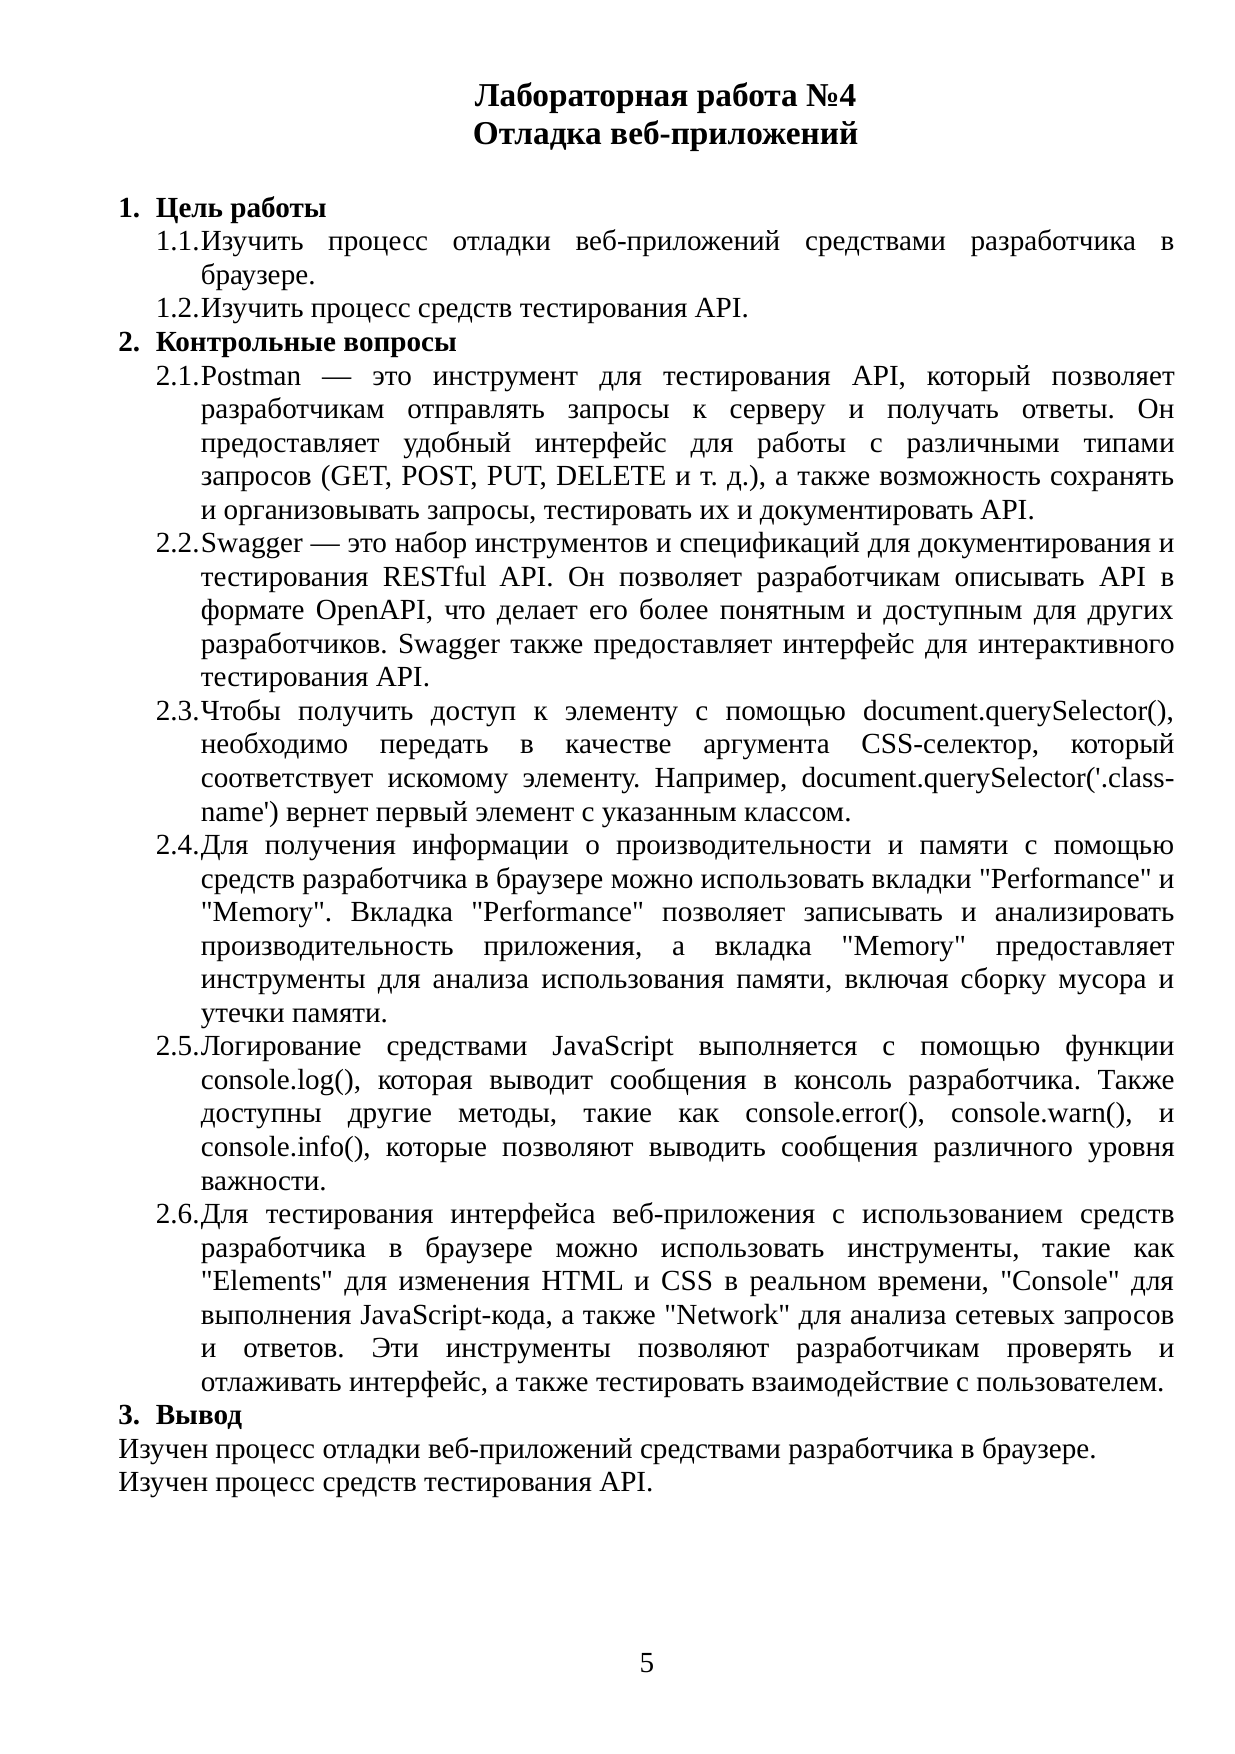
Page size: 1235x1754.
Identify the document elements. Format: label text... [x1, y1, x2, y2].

list Чтобы получить доступ к элементу с помощью document.querySelector(), необходимо передать в качестве аргумента CSS-селектор, который соответствует искомому элементу. Например, document.querySelector('.class-name') вернет первый элемент с указанным классом. [156, 693, 1175, 827]
list Логирование средствами JavaScript выполняется с помощью функции console.log(), которая выводит сообщения в консоль разработчика. Также доступны другие методы, такие как console.error(), console.warn(), и console.info(), которые позволяют выводить сообщения различного уровня важности. [156, 1028, 1175, 1196]
list Postman — это инструмент для тестирования API, который позволяет разработчикам отправлять запросы к серверу и получать ответы. Он предоставляет удобный интерфейс для работы с различными типами запросов (GET, POST, PUT, DELETE и т. д.), а также возможность сохранять и организовывать запросы, тестировать их и документировать API. [156, 358, 1175, 525]
list Изучить процесс отладки веб-приложений средствами разработчика в браузере. [156, 223, 1175, 291]
list Вывод [118, 1397, 1175, 1431]
list Для тестирования интерфейса веб-приложения с использованием средств разработчика в браузере можно использовать инструменты, такие как "Elements" для изменения HTML и CSS в реальном времени, "Console" для выполнения JavaScript-кода, а также "Network" для анализа сетевых запросов и ответов. Эти инструменты позволяют разработчикам проверять и отлаживать интерфейс, а также тестировать взаимодействие с пользователем. [156, 1196, 1175, 1397]
list Для получения информации о производительности и памяти с помощью средств разработчика в браузере можно использовать вкладки "Performance" и "Memory". Вкладка "Performance" позволяет записывать и анализировать производительность приложения, а вкладка "Memory" предоставляет инструменты для анализа использования памяти, включая сборку мусора и утечки памяти. [156, 827, 1175, 1028]
text Изучен процесс отладки веб-приложений средствами разработчика в браузере. [118, 1431, 1175, 1464]
list Отладка веб-приложений [156, 113, 1175, 152]
list Цель работы [118, 190, 1175, 223]
list Контрольные вопросы [118, 324, 1175, 358]
list Лабораторная работа №4 [156, 75, 1175, 113]
list Изучить процесс средств тестирования API. [156, 291, 1175, 324]
list Swagger — это набор инструментов и спецификаций для документирования и тестирования RESTful API. Он позволяет разработчикам описывать API в формате OpenAPI, что делает его более понятным и доступным для других разработчиков. Swagger также предоставляет интерфейс для интерактивного тестирования API. [156, 525, 1175, 693]
text Изучен процесс средств тестирования API. [118, 1464, 1175, 1498]
